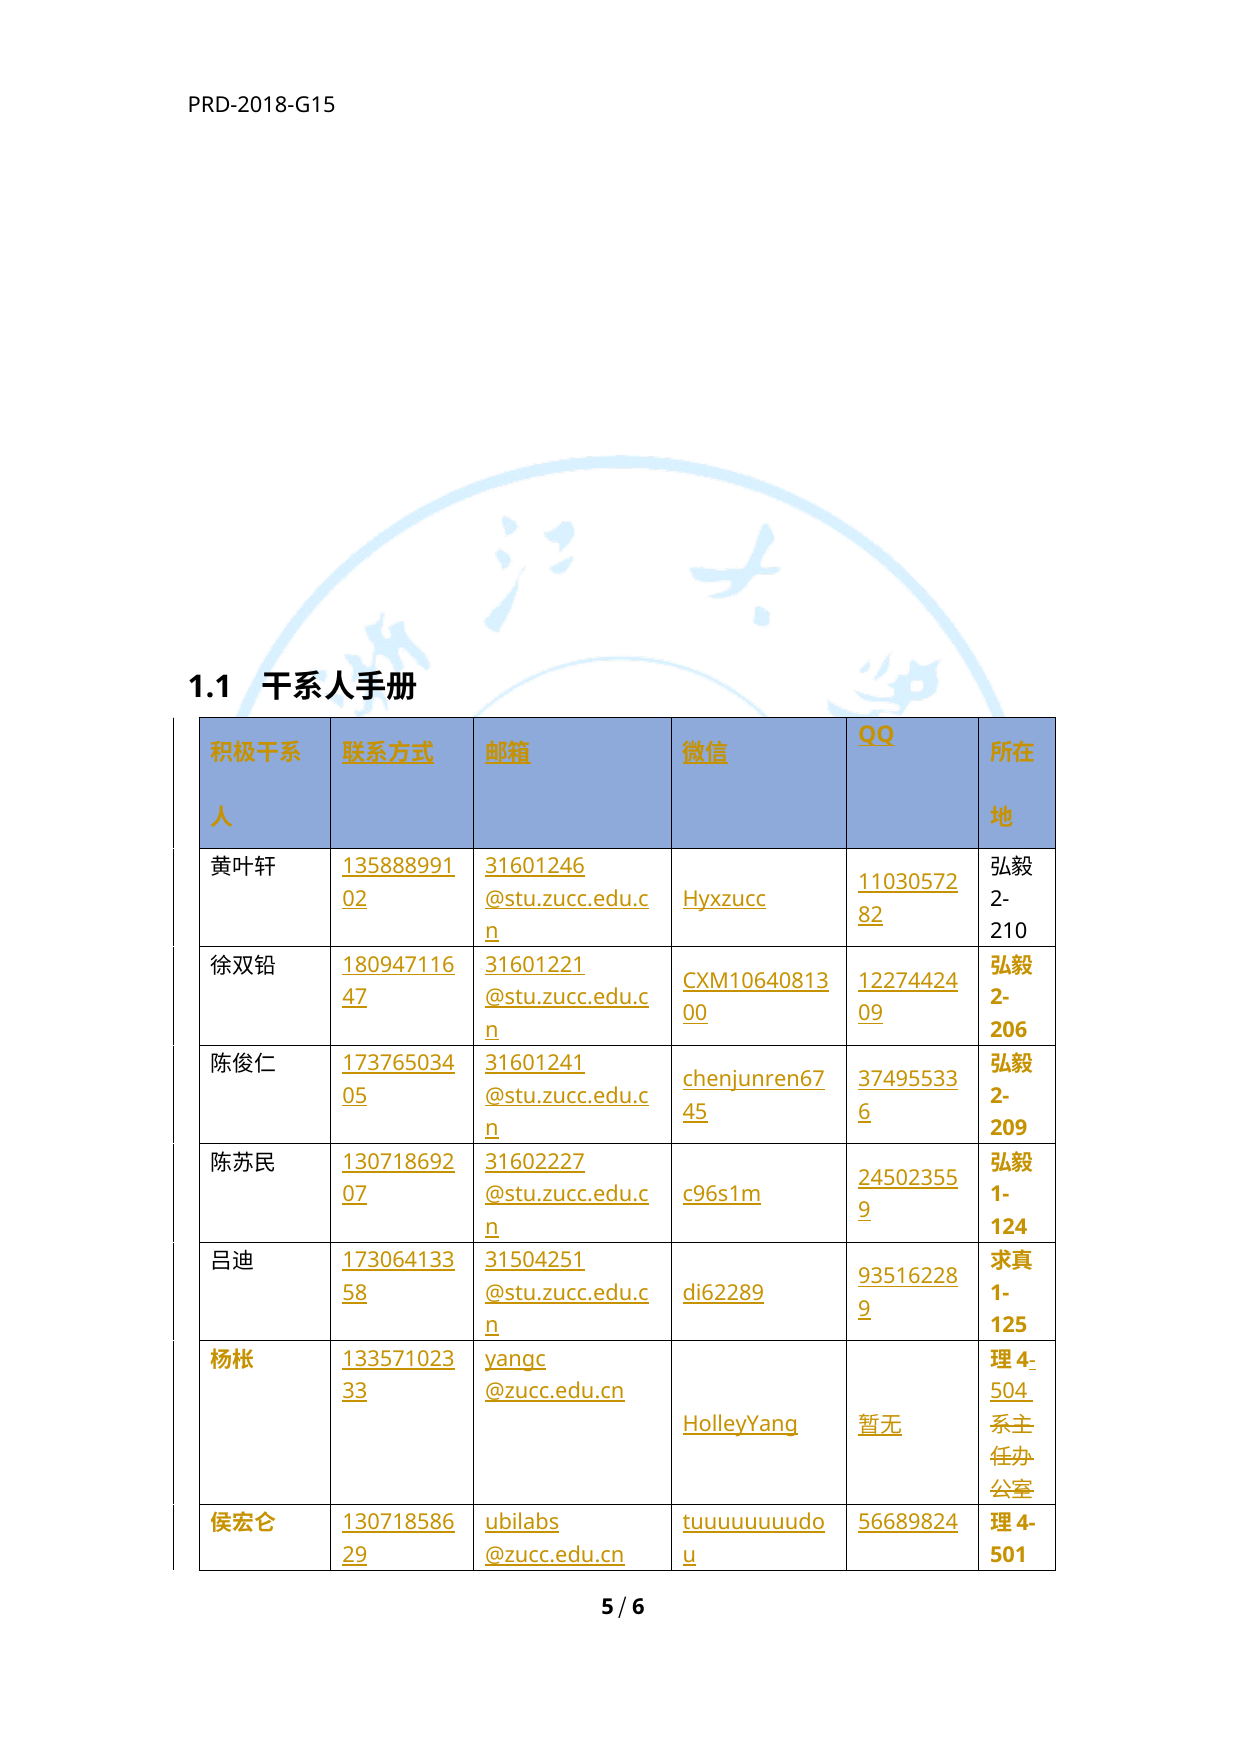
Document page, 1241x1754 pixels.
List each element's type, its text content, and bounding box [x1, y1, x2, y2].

table_cell 弘毅2-206 [979, 947, 1055, 1045]
table_cell 黄叶轩 [200, 849, 330, 946]
table_cell 求真1-125 [979, 1243, 1055, 1340]
table_cell 理4-501 [979, 1505, 1055, 1570]
table_cell [474, 1505, 671, 1570]
table_cell 吕迪 [200, 1243, 330, 1340]
table_cell [331, 1144, 473, 1242]
table_cell [847, 1046, 978, 1143]
table_cell [672, 1505, 846, 1570]
table_header 积极干系人 [200, 718, 330, 848]
table_cell [672, 849, 846, 946]
table_cell [847, 1505, 978, 1570]
table_cell [672, 1243, 846, 1340]
table_cell 弘毅1-124 [979, 1144, 1055, 1242]
table_cell [331, 849, 473, 946]
table_cell [331, 1243, 473, 1340]
table_cell 陈苏民 [200, 1144, 330, 1242]
table_cell [331, 1505, 473, 1570]
table_cell [474, 1341, 671, 1504]
table_cell [474, 1243, 671, 1340]
table_cell [847, 849, 978, 946]
table_cell [474, 1144, 671, 1242]
table_cell [847, 947, 978, 1045]
table_cell 杨枨 [200, 1341, 330, 1504]
table_cell [331, 947, 473, 1045]
table_header [474, 718, 671, 848]
table_cell [331, 1341, 473, 1504]
table_cell 徐双铅 [200, 947, 330, 1045]
table_cell [474, 1046, 671, 1143]
table_header [847, 718, 978, 848]
text 干系人手册 [187, 652, 1053, 717]
table_cell [672, 1341, 846, 1504]
table_header 所在地 [979, 718, 1055, 848]
table_cell [847, 1144, 978, 1242]
table_cell [847, 1243, 978, 1340]
table_cell [847, 1341, 978, 1504]
table_cell 弘毅2-210 [979, 849, 1055, 946]
table_header [672, 718, 846, 848]
table_cell 理4 [979, 1341, 1055, 1504]
table_cell [474, 849, 671, 946]
table_cell 侯宏仑 [200, 1505, 330, 1570]
table_cell 陈俊仁 [200, 1046, 330, 1143]
table_cell 弘毅2-209 [979, 1046, 1055, 1143]
table_header [331, 718, 473, 848]
table_cell [331, 1046, 473, 1143]
table_cell [672, 1046, 846, 1143]
table_cell [672, 1144, 846, 1242]
table_cell [474, 947, 671, 1045]
table_cell [672, 947, 846, 1045]
